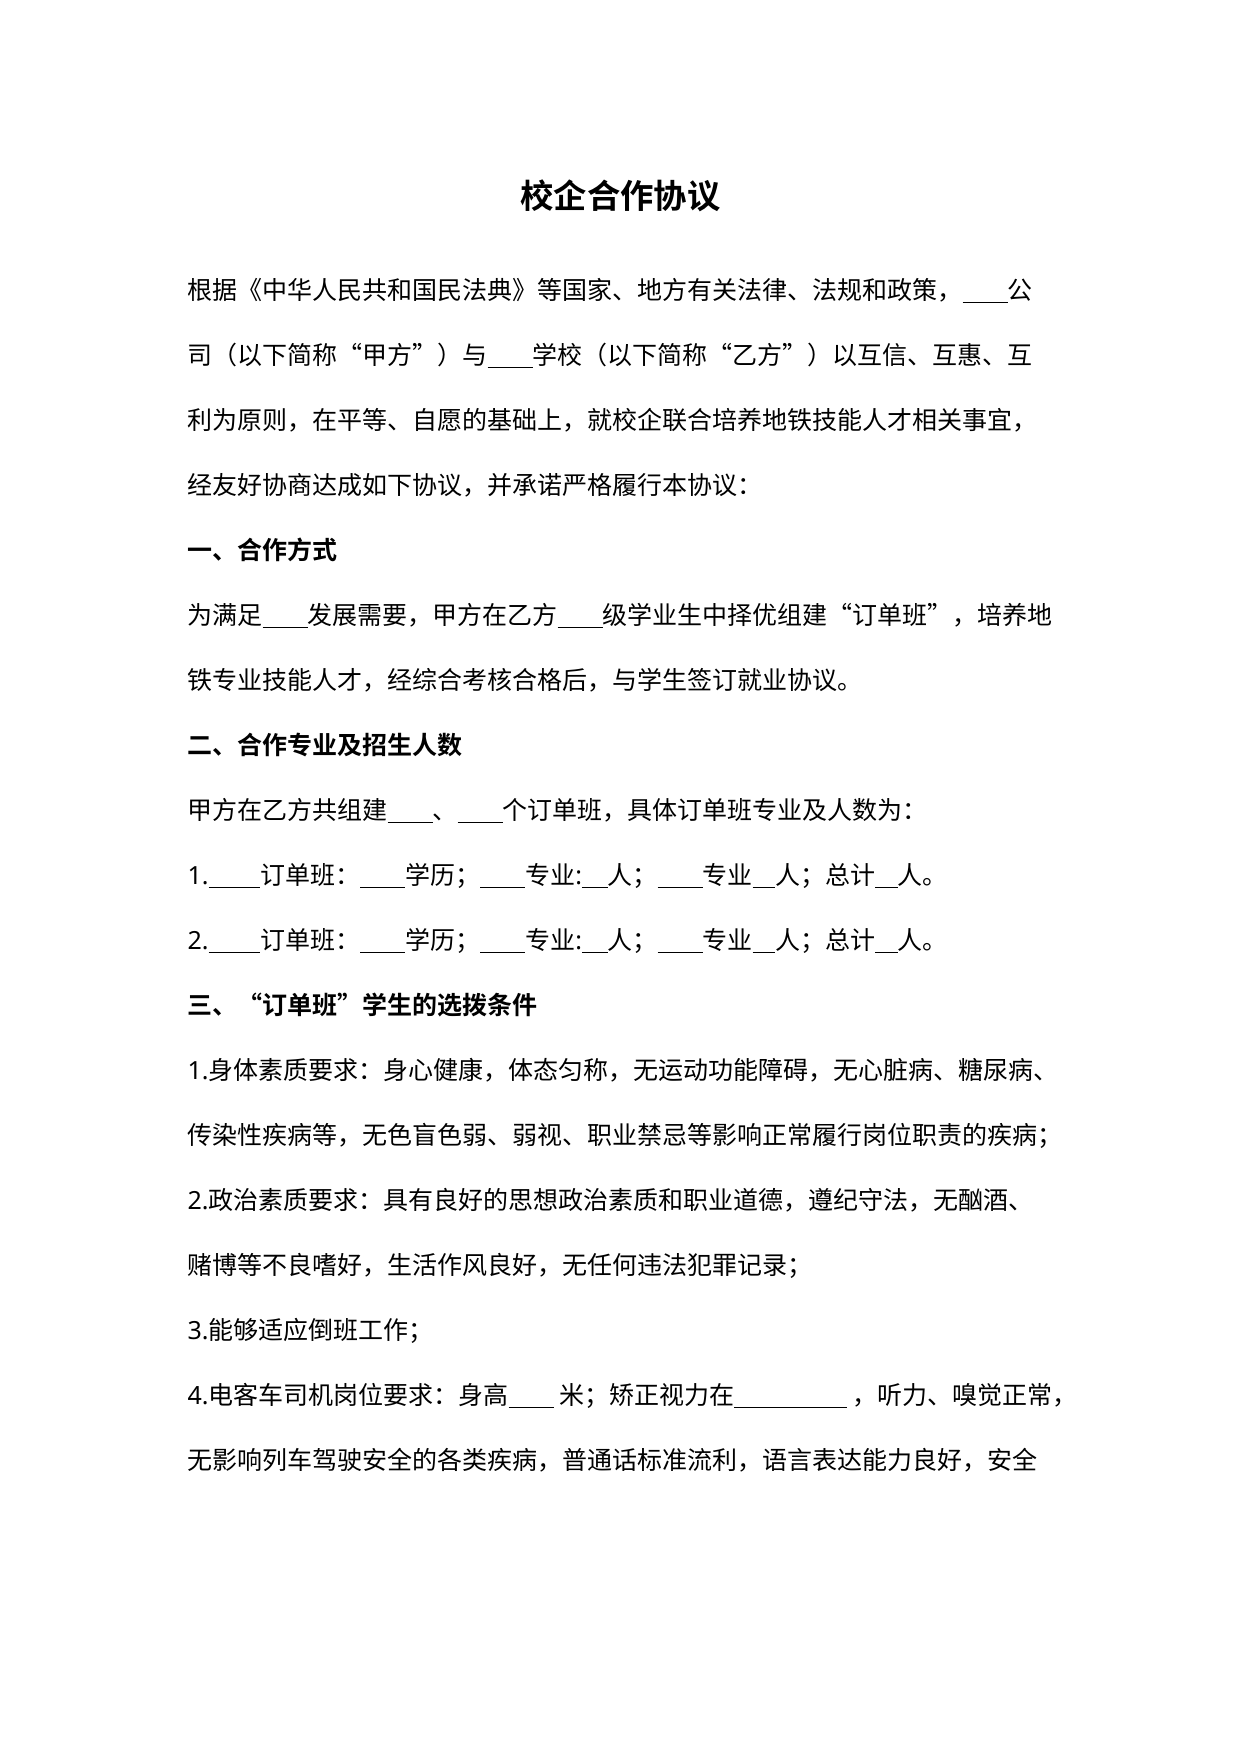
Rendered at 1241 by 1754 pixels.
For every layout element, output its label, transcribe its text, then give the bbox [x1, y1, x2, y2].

text 为满足 发展需要，甲方在乙方 级学业生中择优组建“订单班”，培养地铁专业技能人才，经综合考核合格后，与学生签订就业协议。 [187, 581, 1053, 711]
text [187, 1361, 1053, 1491]
subtitle 二、合作专业及招生人数 [187, 711, 1053, 776]
subtitle 校企合作协议 [187, 162, 1053, 227]
subtitle 三、“订单班”学生的选拨条件 [187, 971, 1053, 1036]
subtitle 一、合作方式 [187, 516, 1053, 581]
text 根据《中华人民共和国民法典》等国家、地方有关法律、法规和政策， 公司（以下简称“甲方”）与 学校（以下简称“乙方”）以互信、互惠、互利为原则，在平等、自愿的基础上，就校企联合培养地铁技能人才相关事宜，经友好协商达成如下协议，并承诺严格履行本协议： [187, 256, 1053, 516]
text 甲方在乙方共组建 、 个订单班，具体订单班专业及人数为： [187, 776, 1053, 841]
text 2. 订单班： 学历； 专业: 人； 专业 人；总计 人。 [187, 906, 1053, 971]
text 3.能够适应倒班工作； [187, 1296, 1053, 1361]
text 1.身体素质要求：身心健康，体态匀称，无运动功能障碍，无心脏病、糖尿病、传染性疾病等，无色盲色弱、弱视、职业禁忌等影响正常履行岗位职责的疾病； [187, 1036, 1053, 1166]
text 2.政治素质要求：具有良好的思想政治素质和职业道德，遵纪守法，无酗酒、赌博等不良嗜好，生活作风良好，无任何违法犯罪记录； [187, 1166, 1053, 1296]
text 1. 订单班： 学历； 专业: 人； 专业 人；总计 人。 [187, 841, 1053, 906]
